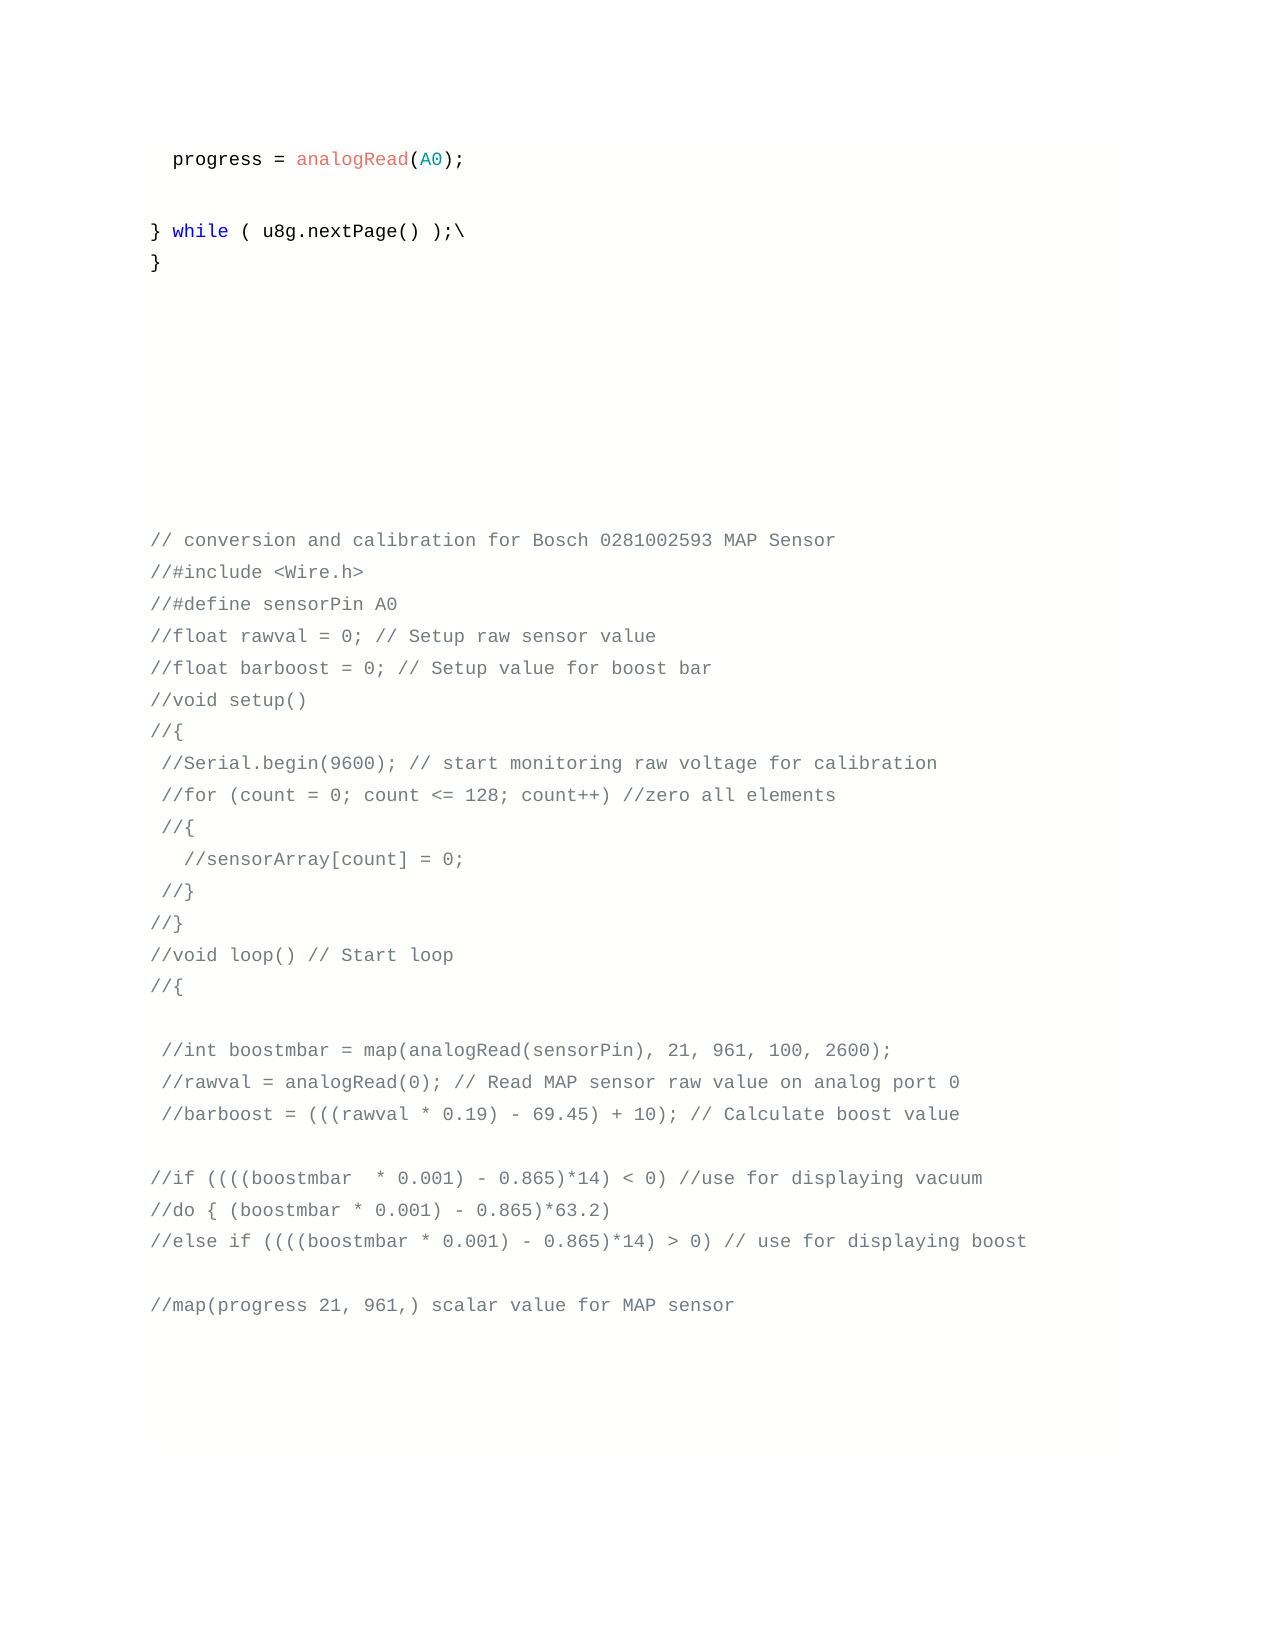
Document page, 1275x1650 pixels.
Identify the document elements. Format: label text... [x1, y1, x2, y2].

text //sensorArray[count] = 0; [150, 850, 1125, 871]
text //void loop() // Start loop [150, 945, 1125, 967]
text //} [150, 913, 1125, 935]
text //} [150, 882, 1125, 903]
text //float rawval = 0; // Setup raw sensor value [150, 627, 1125, 648]
text //void setup() [150, 690, 1125, 712]
text //int boostmbar = map(analogRead(sensorPin), 21, 961, 100, 2600); [150, 1041, 1125, 1062]
text //for (count = 0; count <= 128; count++) //zero all elements [150, 786, 1125, 807]
text progress = analogRead(A0); [150, 150, 1125, 171]
text //rawval = analogRead(0); // Read MAP sensor raw value on analog port 0 [150, 1073, 1125, 1094]
text //barboost = (((rawval * 0.19) - 69.45) + 10); // Calculate boost value [150, 1105, 1125, 1126]
text //{ [150, 722, 1125, 743]
text //#include <Wire.h> [150, 563, 1125, 584]
text //{ [150, 818, 1125, 839]
text //else if ((((boostmbar * 0.001) - 0.865)*14) > 0) // use for displaying boost [150, 1232, 1125, 1253]
text //Serial.begin(9600); // start monitoring raw voltage for calibration [150, 754, 1125, 775]
text } [150, 253, 1125, 274]
text //#define sensorPin A0 [150, 595, 1125, 616]
text //if ((((boostmbar * 0.001) - 0.865)*14) < 0) //use for displaying vacuum [150, 1168, 1125, 1190]
text //{ [150, 977, 1125, 998]
text //float barboost = 0; // Setup value for boost bar [150, 658, 1125, 680]
text } while ( u8g.nextPage() );\ [150, 221, 1125, 243]
text // conversion and calibration for Bosch 0281002593 MAP Sensor [150, 531, 1125, 552]
text //map(progress 21, 961,) scalar value for MAP sensor [150, 1296, 1125, 1317]
text //do { (boostmbar * 0.001) - 0.865)*63.2) [150, 1200, 1125, 1222]
